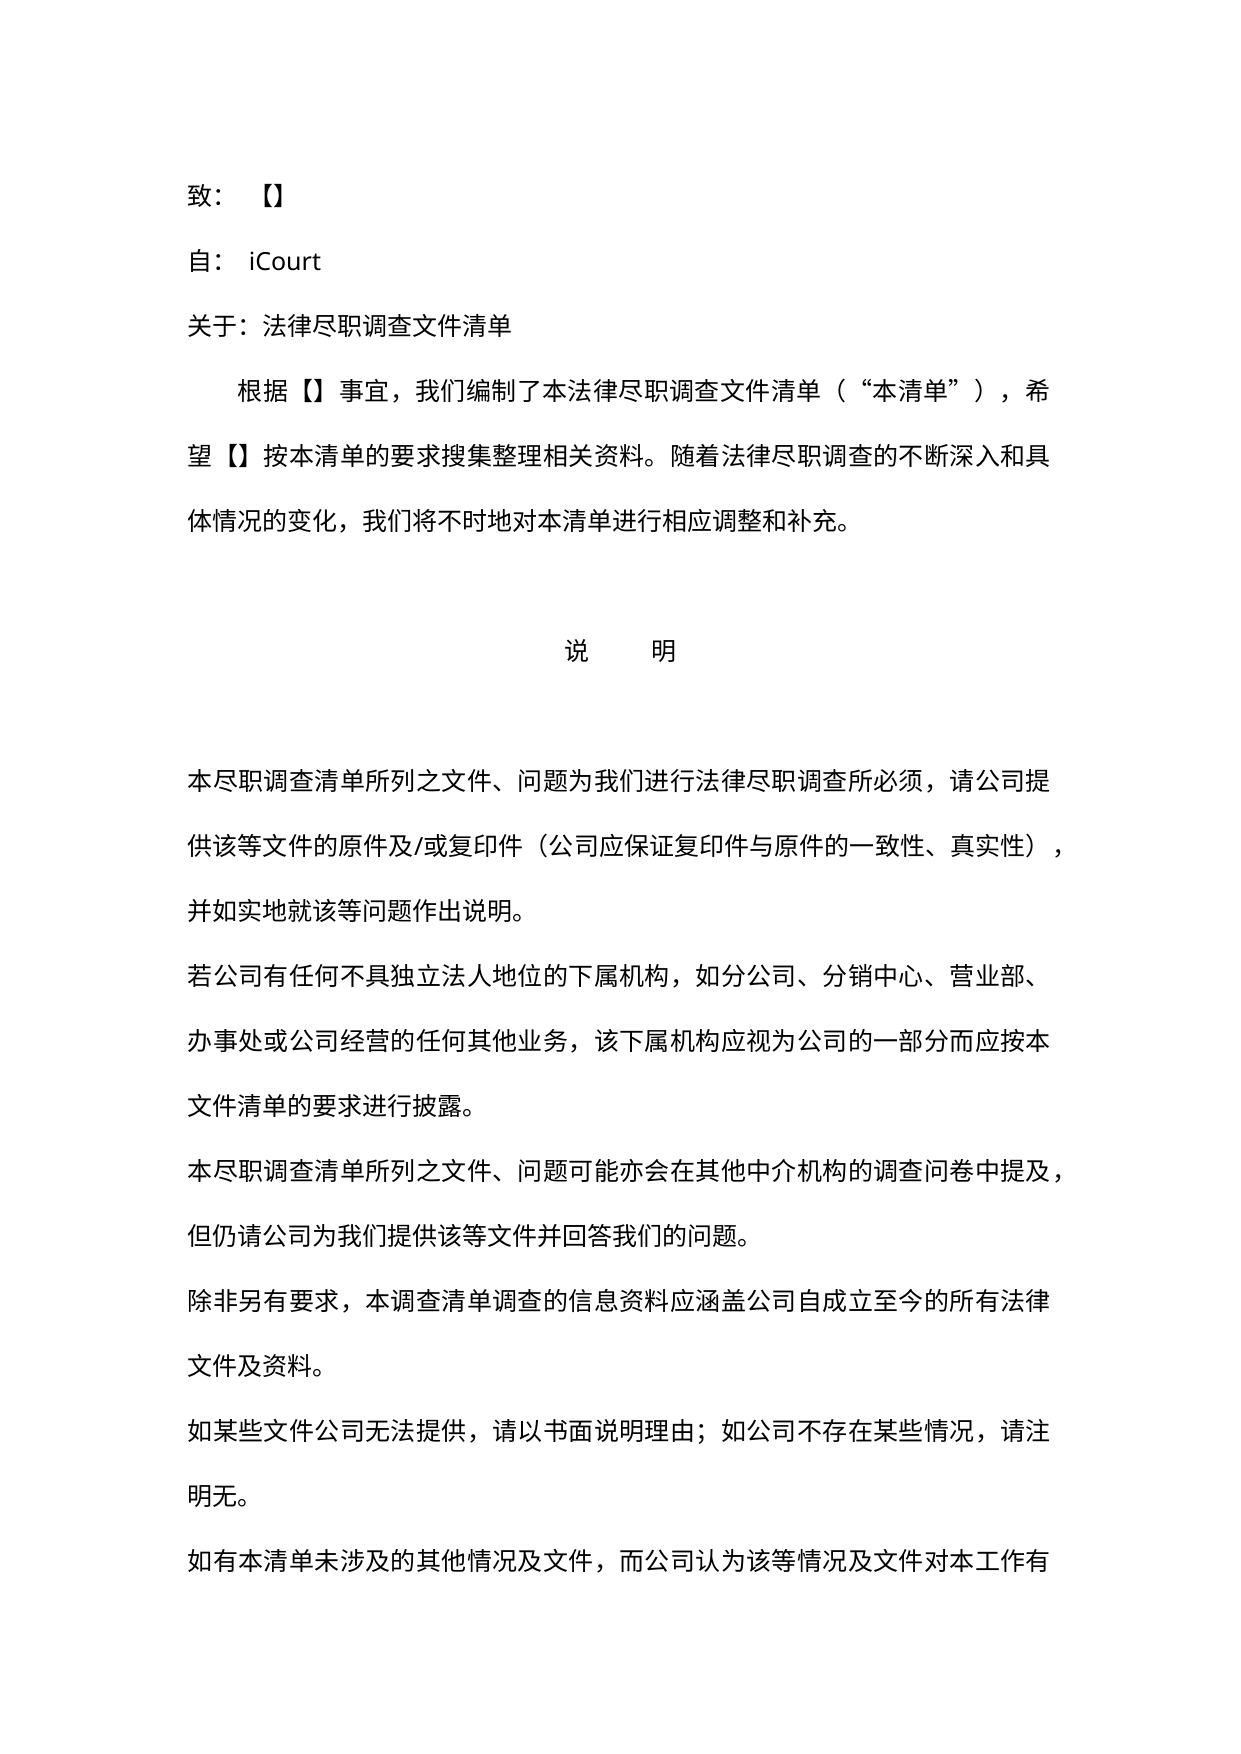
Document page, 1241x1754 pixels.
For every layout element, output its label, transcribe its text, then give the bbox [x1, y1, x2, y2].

text 如某些文件公司无法提供，请以书面说明理由；如公司不存在某些情况，请注明无。 [187, 1397, 1053, 1527]
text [187, 1527, 1053, 1592]
text 关于：法律尽职调查文件清单 [187, 292, 1053, 357]
text 除非另有要求，本调查清单调查的信息资料应涵盖公司自成立至今的所有法律文件及资料。 [187, 1267, 1053, 1397]
text 若公司有任何不具独立法人地位的下属机构，如分公司、分销中心、营业部、办事处或公司经营的任何其他业务，该下属机构应视为公司的一部分而应按本文件清单的要求进行披露。 [187, 942, 1053, 1137]
text 致： 【】 [187, 162, 1053, 227]
text 根据【】事宜，我们编制了本法律尽职调查文件清单（“本清单”），希望【】按本清单的要求搜集整理相关资料。随着法律尽职调查的不断深入和具体情况的变化，我们将不时地对本清单进行相应调整和补充。 [187, 357, 1053, 552]
text 自： iCourt [187, 227, 1053, 292]
text 本尽职调查清单所列之文件、问题为我们进行法律尽职调查所必须，请公司提供该等文件的原件及/或复印件（公司应保证复印件与原件的一致性、真实性），并如实地就该等问题作出说明。 [187, 747, 1053, 942]
text 说 明 [187, 617, 1053, 682]
text 本尽职调查清单所列之文件、问题可能亦会在其他中介机构的调查问卷中提及，但仍请公司为我们提供该等文件并回答我们的问题。 [187, 1137, 1053, 1267]
